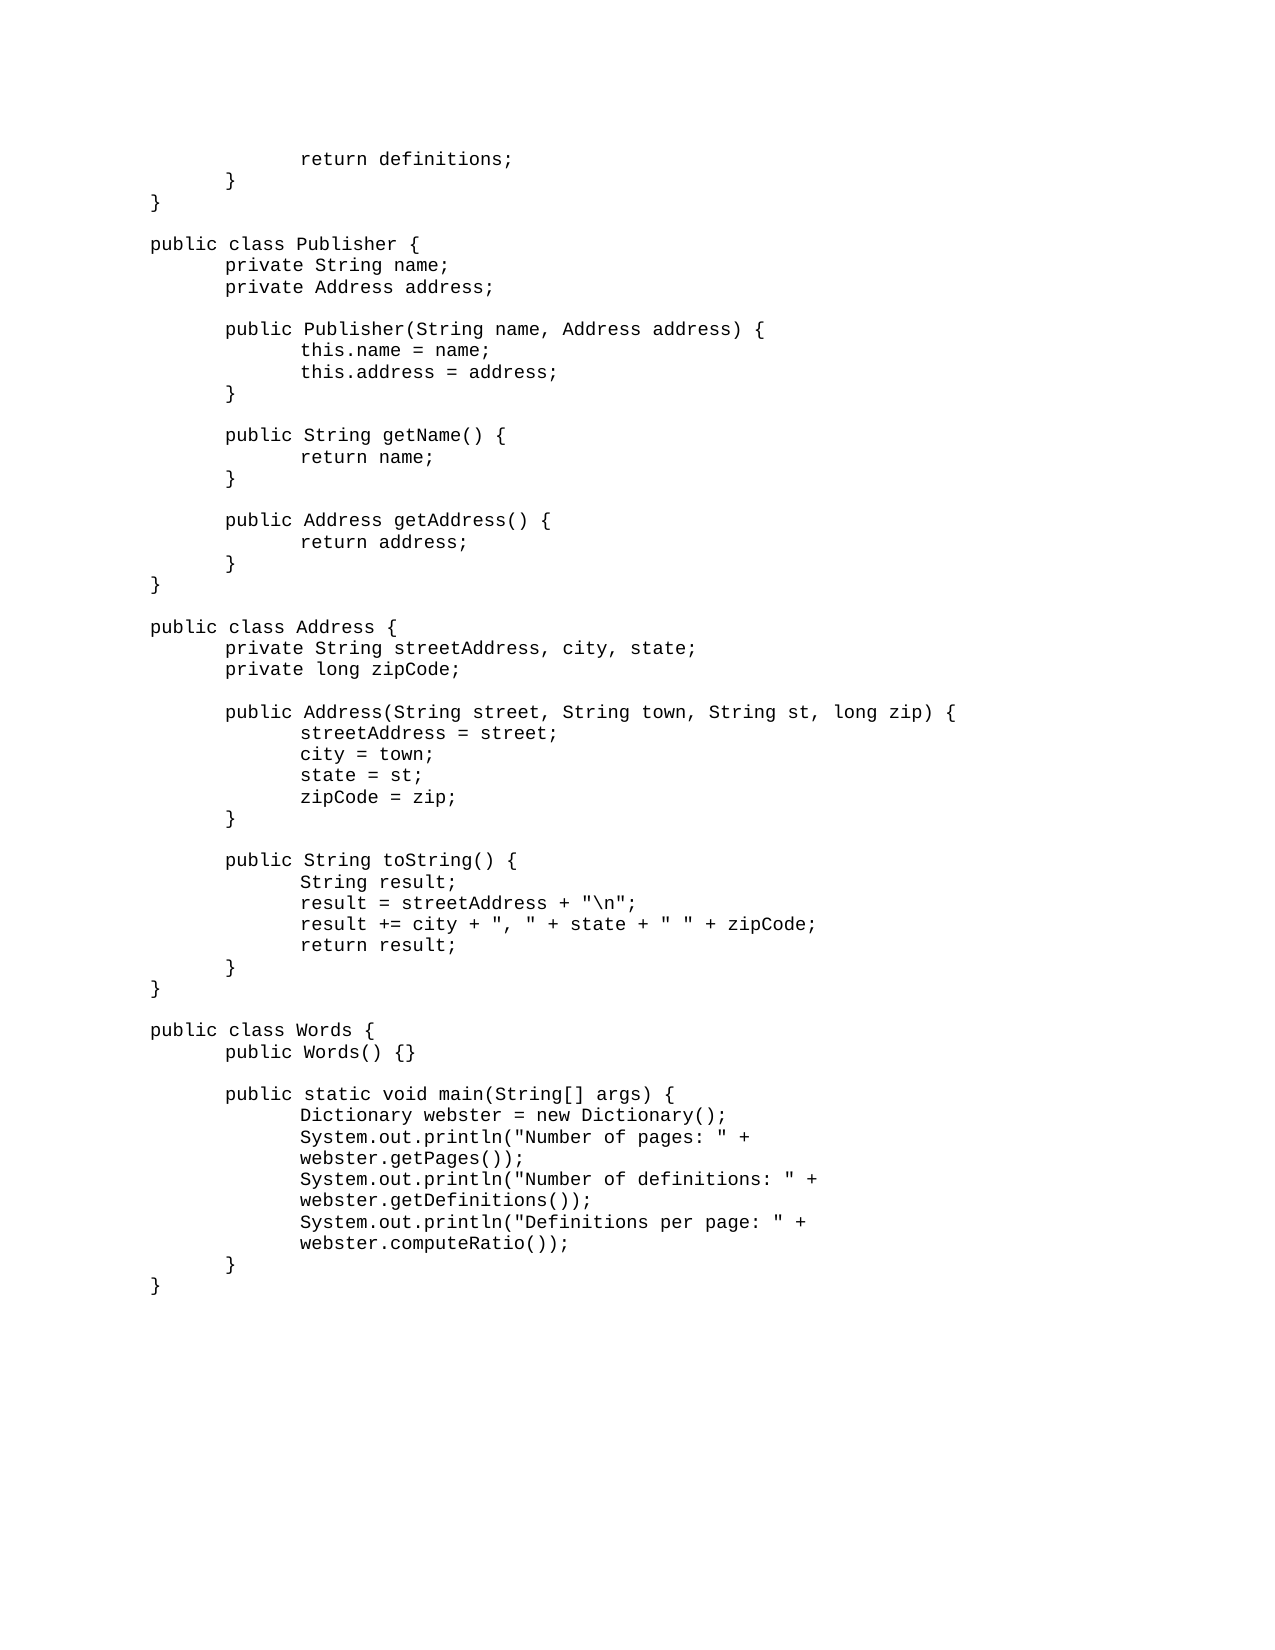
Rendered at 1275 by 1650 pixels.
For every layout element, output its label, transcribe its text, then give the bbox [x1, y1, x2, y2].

text } [225, 957, 1125, 979]
text } [150, 1276, 1125, 1297]
text } [225, 554, 1125, 575]
text webster.getPages()); [300, 1149, 1125, 1170]
text public String getName() { [225, 426, 1125, 447]
text webster.getDefinitions()); [300, 1191, 1125, 1212]
text public Address getAddress() { [225, 511, 1125, 532]
text public String toString() { [225, 851, 1125, 872]
text private String streetAddress, city, state; [225, 639, 1125, 660]
text public Words() {} [150, 1042, 1125, 1064]
text } [225, 1255, 1125, 1276]
text } [150, 979, 1125, 1000]
text } [150, 575, 1125, 596]
text private Address address; [225, 277, 1125, 299]
text System.out.println("Definitions per page: " + [300, 1212, 1125, 1234]
text private String name; [225, 256, 1125, 277]
text result += city + ", " + state + " " + zipCode; [300, 915, 1125, 936]
text return address; [225, 532, 1125, 554]
text } [225, 809, 1125, 830]
text webster.computeRatio()); [300, 1234, 1125, 1255]
text city = town; [225, 745, 1125, 766]
text } [225, 384, 1125, 405]
text } [225, 469, 1125, 490]
text public class Words { [150, 1021, 1125, 1042]
text return name; [225, 447, 1125, 469]
text Dictionary webster = new Dictionary(); [300, 1106, 1125, 1127]
text state = st; [225, 766, 1125, 787]
text return definitions; [225, 150, 1125, 171]
text public Publisher(String name, Address address) { [225, 320, 1125, 341]
text result = streetAddress + "\n"; [300, 894, 1125, 915]
text } [225, 171, 1125, 192]
text this.name = name; [225, 341, 1125, 362]
text zipCode = zip; [225, 787, 1125, 809]
text public class Publisher { [150, 235, 1125, 256]
text String result; [300, 872, 1125, 894]
text this.address = address; [225, 362, 1125, 384]
text public Address(String street, String town, String st, long zip) { [225, 702, 1125, 724]
text System.out.println("Number of pages: " + [300, 1127, 1125, 1149]
text System.out.println("Number of definitions: " + [300, 1170, 1125, 1191]
text } [150, 192, 1125, 214]
text streetAddress = street; [225, 724, 1125, 745]
text private long zipCode; [225, 660, 1125, 681]
text public class Address { [150, 617, 1125, 639]
text return result; [300, 936, 1125, 957]
text public static void main(String[] args) { [225, 1085, 1125, 1106]
